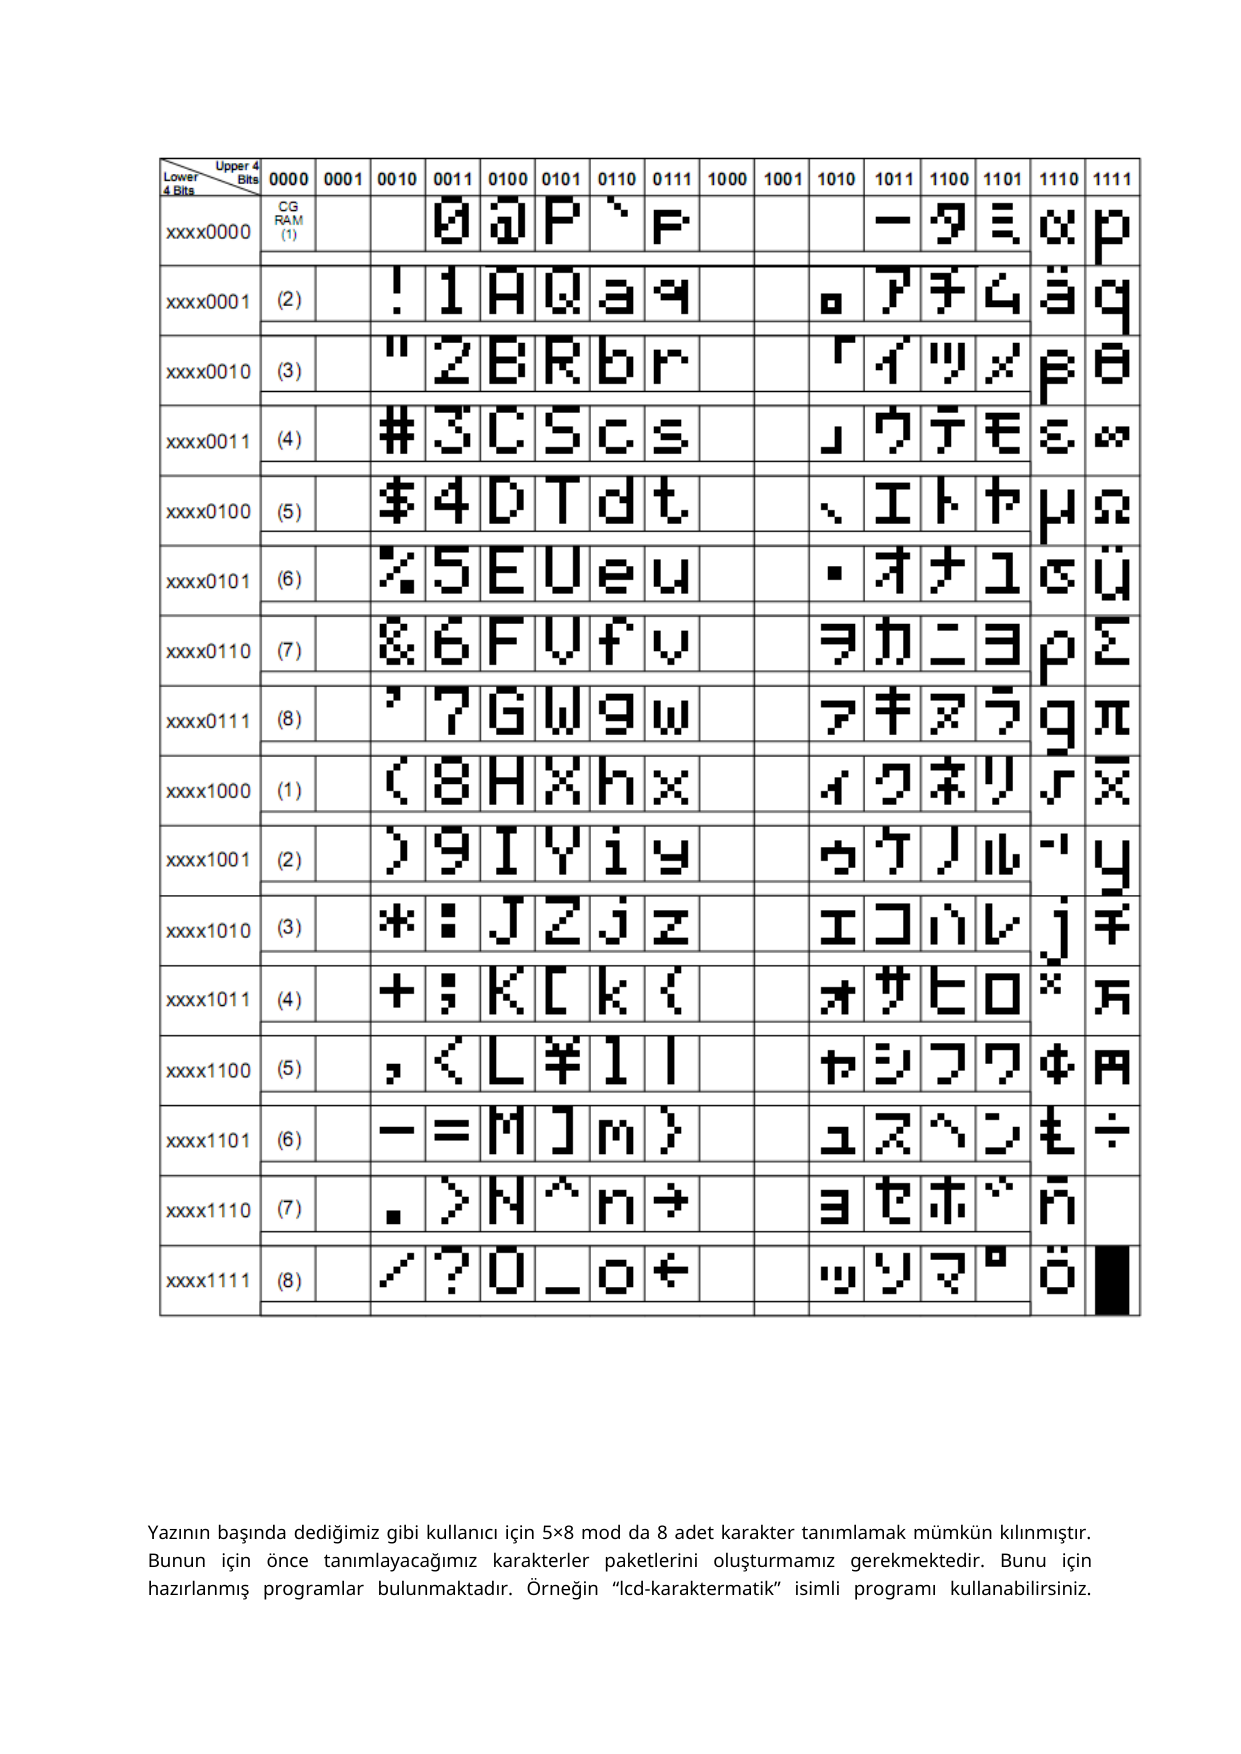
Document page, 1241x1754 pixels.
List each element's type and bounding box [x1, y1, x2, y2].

picture [147, 147, 1161, 1334]
text [148, 1517, 1093, 1601]
